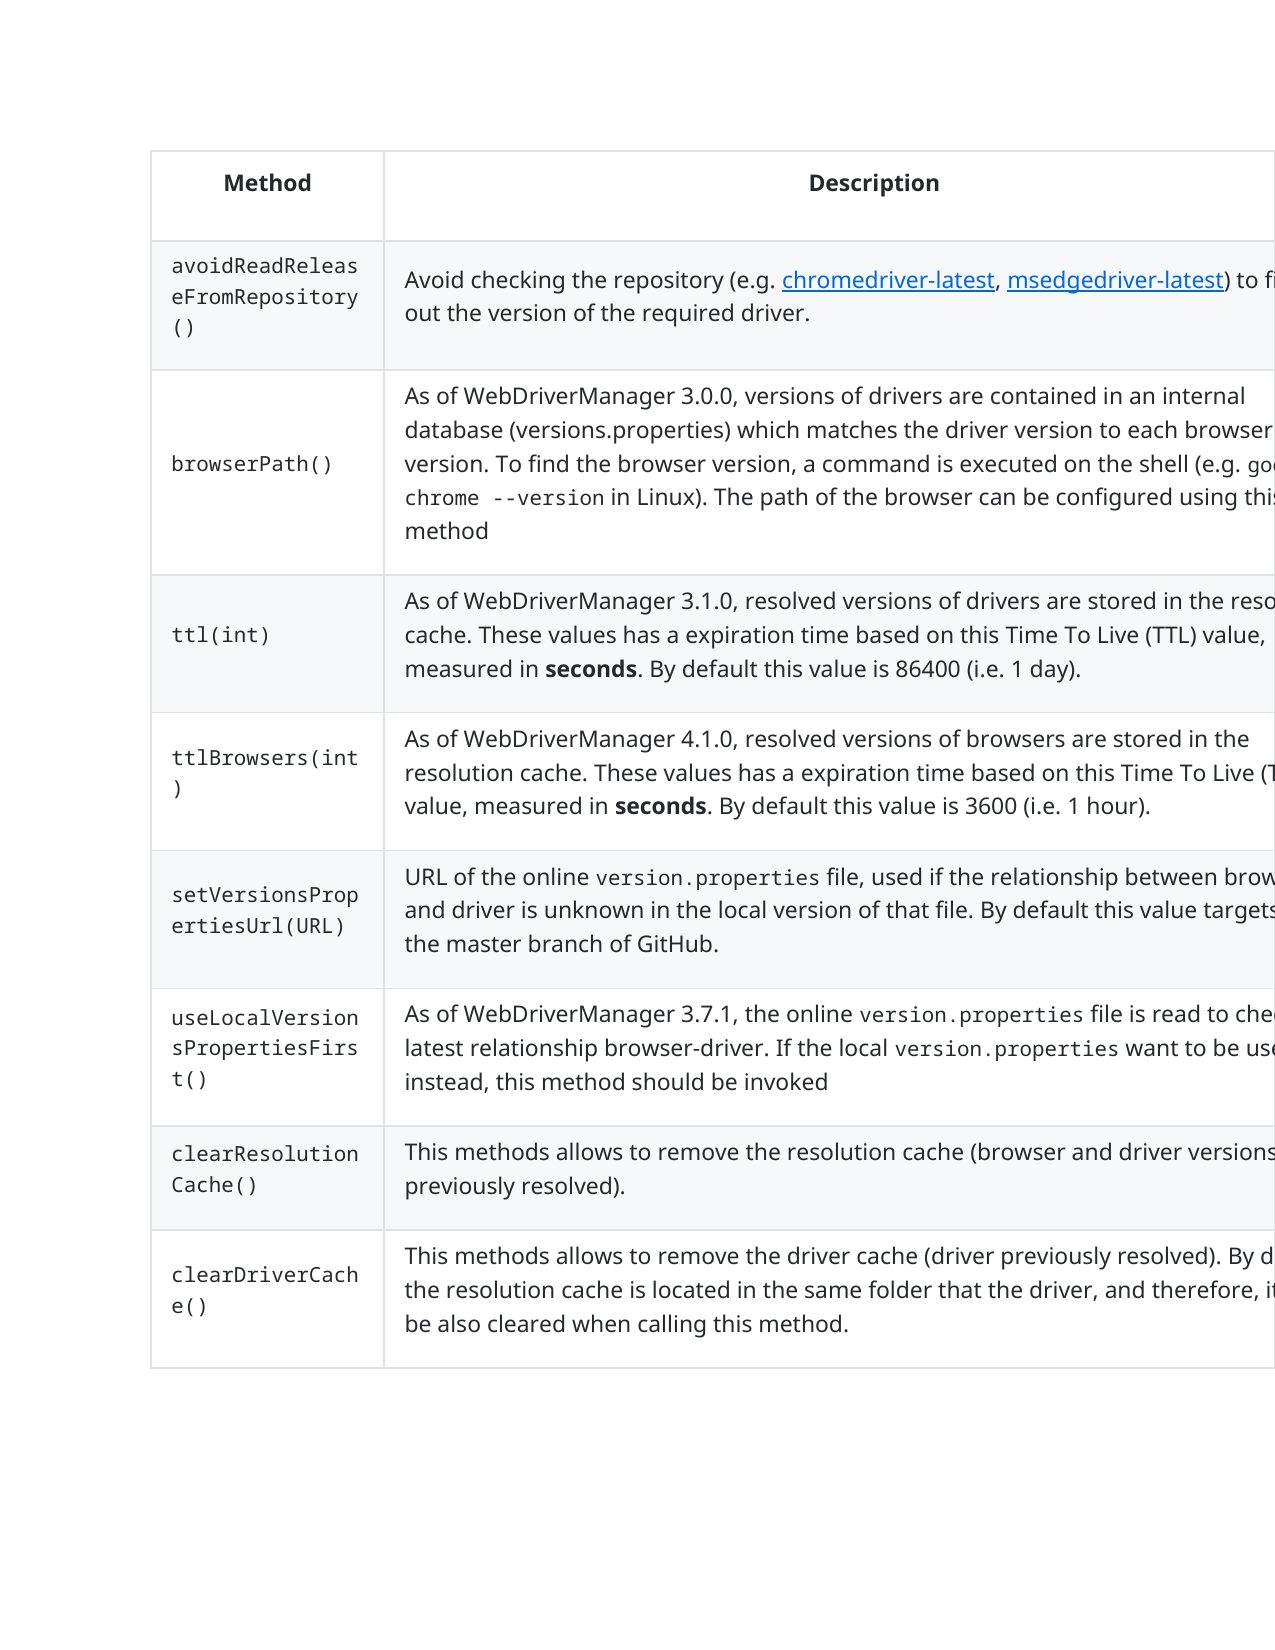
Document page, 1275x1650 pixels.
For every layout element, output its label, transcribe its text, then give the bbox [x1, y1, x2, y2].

table_cell As of WebDriverManager 3.0.0, versions of drivers are contained in an internal database (versions.properties) which matches the driver version to each browser version. To find the browser version, a command is executed on the shell (e.g. google-chrome --version in Linux). The path of the browser can be configured using this method [385, 371, 1274, 574]
table_cell ttlBrowsers(int) [152, 713, 383, 850]
table_cell setVersionsPropertiesUrl(URL) [152, 851, 383, 987]
table_cell ttl(int) [152, 576, 383, 712]
table_cell clearDriverCache() [152, 1231, 383, 1367]
table_cell Avoid checking the repository (e.g. chromedriver-latest, msedgedriver-latest) to find out the version of the required driver. [385, 242, 1274, 369]
table_cell useLocalVersionsPropertiesFirst() [152, 989, 383, 1125]
table_cell This methods allows to remove the resolution cache (browser and driver versions previously resolved). [385, 1127, 1274, 1229]
table_cell browserPath() [152, 371, 383, 574]
table_cell clearResolutionCache() [152, 1127, 383, 1229]
table_cell As of WebDriverManager 4.1.0, resolved versions of browsers are stored in the resolution cache. These values has a expiration time based on this Time To Live (TTL) value, measured in seconds. By default this value is 3600 (i.e. 1 hour). [385, 713, 1274, 850]
table_cell URL of the online version.properties file, used if the relationship between browser and driver is unknown in the local version of that file. By default this value targets to the master branch of GitHub. [385, 851, 1274, 987]
table_header Description [385, 152, 1274, 240]
table_cell As of WebDriverManager 3.1.0, resolved versions of drivers are stored in the resolution cache. These values has a expiration time based on this Time To Live (TTL) value, measured in seconds. By default this value is 86400 (i.e. 1 day). [385, 576, 1274, 712]
table_cell As of WebDriverManager 3.7.1, the online version.properties file is read to check the latest relationship browser-driver. If the local version.properties want to be used instead, this method should be invoked [385, 989, 1274, 1125]
table_header Method [152, 152, 383, 240]
table_cell avoidReadReleaseFromRepository() [152, 242, 383, 369]
table_cell This methods allows to remove the driver cache (driver previously resolved). By default, the resolution cache is located in the same folder that the driver, and therefore, it will be also cleared when calling this method. [385, 1231, 1274, 1367]
